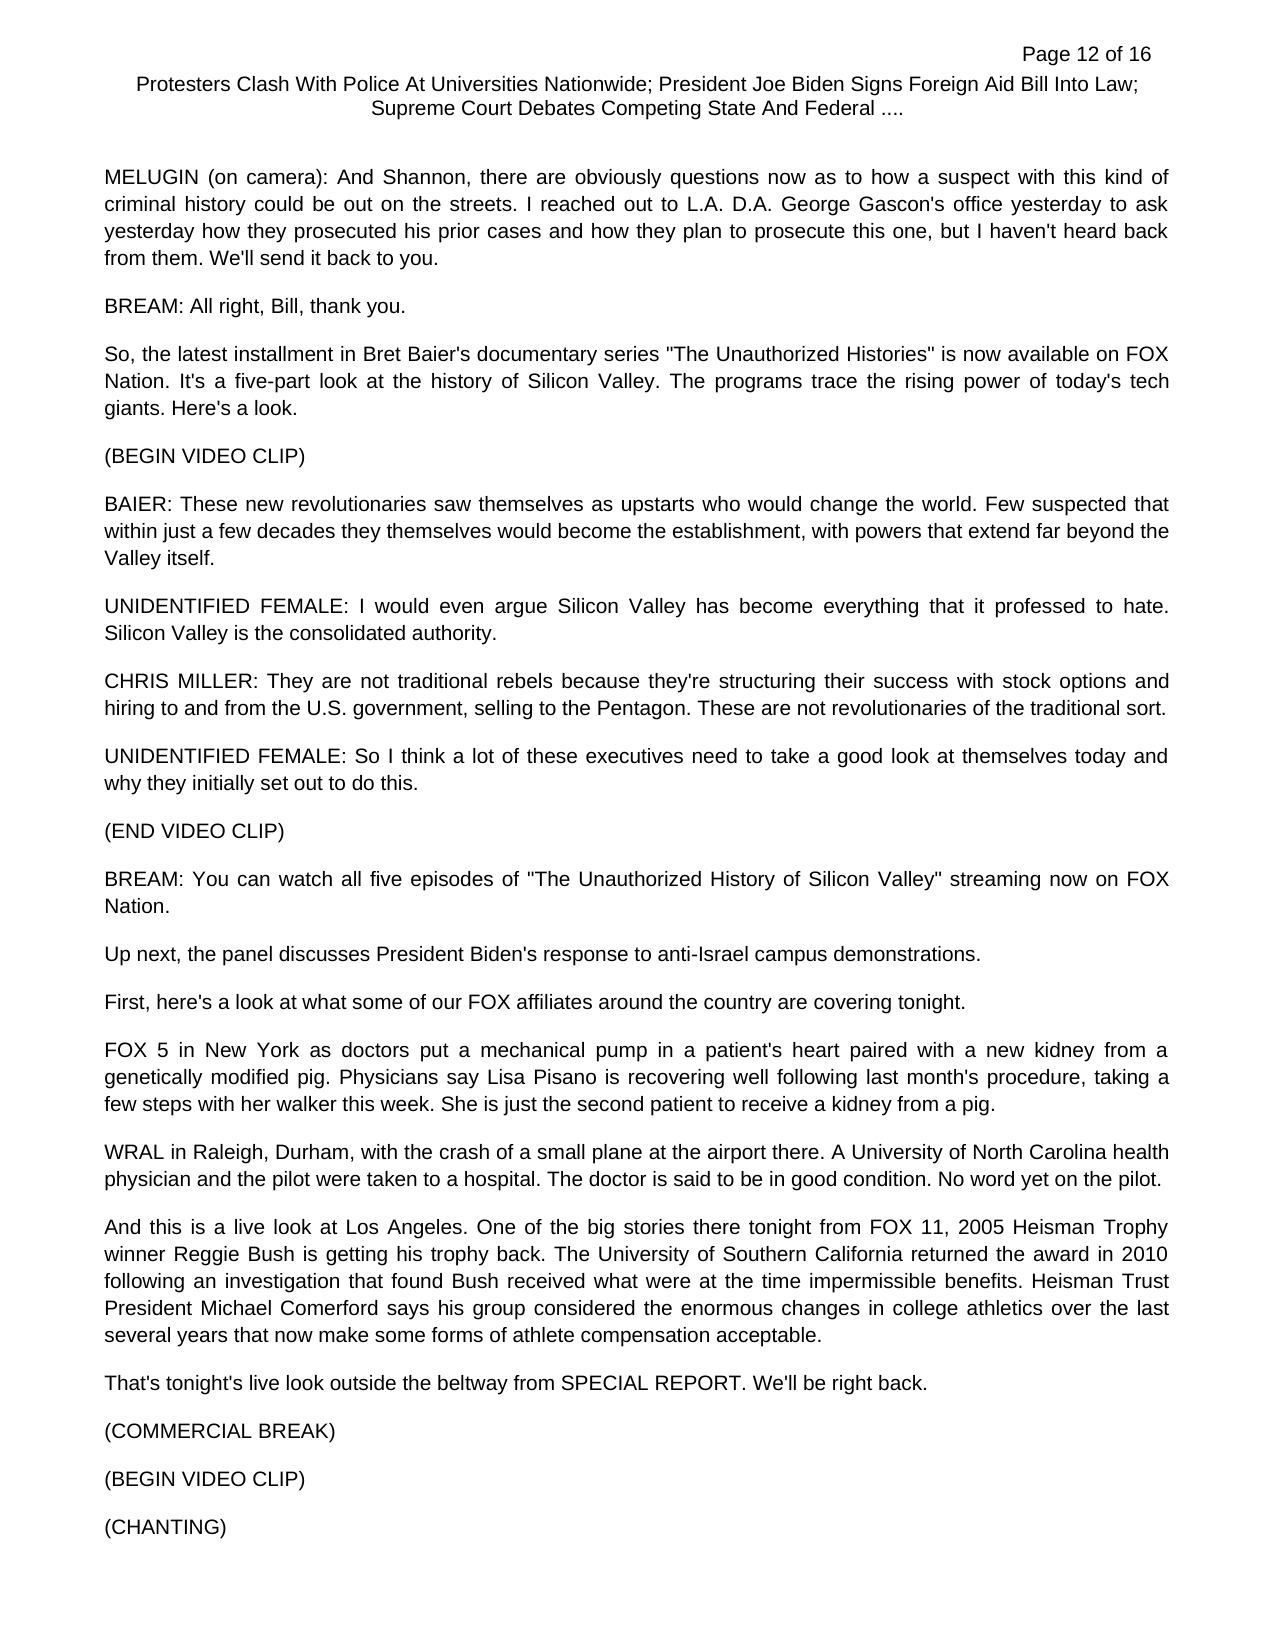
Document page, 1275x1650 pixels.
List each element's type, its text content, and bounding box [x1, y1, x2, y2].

text (BEGIN VIDEO CLIP) [104, 441, 1171, 468]
text Up next, the panel discusses President Biden's response to anti-Israel campus demonstrations. [104, 938, 1171, 966]
text UNIDENTIFIED FEMALE: So I think a lot of these executives need to take a good look at themselves today and why they initially set out to do this. [104, 741, 1171, 795]
text FOX 5 in New York as doctors put a mechanical pump in a patient's heart paired with a new kidney from a genetically modified pig. Physicians say Lisa Pisano is recovering well following last month's procedure, taking a few steps with her walker this week. She is just the second patient to receive a kidney from a pig. [104, 1034, 1171, 1116]
text (COMMERCIAL BREAK) [104, 1416, 1171, 1443]
text And this is a live look at Los Angeles. One of the big stories there tonight from FOX 11, 2005 Heisman Trophy winner Reggie Bush is getting his trophy back. The University of Southern California returned the award in 2010 following an investigation that found Bush received what were at the time impermissible benefits. Heisman Trust President Michael Comerford says his group considered the enormous changes in college athletics over the last several years that now make some forms of athlete compensation acceptable. [104, 1211, 1171, 1347]
text That's tonight's live look outside the beltway from SPECIAL REPORT. We'll be right back. [104, 1368, 1171, 1395]
text CHRIS MILLER: They are not traditional rebels because they're structuring their success with stock options and hiring to and from the U.S. government, selling to the Pentagon. These are not revolutionaries of the traditional sort. [104, 666, 1171, 720]
text First, here's a look at what some of our FOX affiliates around the country are covering tonight. [104, 986, 1171, 1013]
text BAIER: These new revolutionaries saw themselves as upstarts who would change the world. Few suspected that within just a few decades they themselves would become the establishment, with powers that extend far beyond the Valley itself. [104, 488, 1171, 570]
text BREAM: You can watch all five episodes of "The Unauthorized History of Silicon Valley" streaming now on FOX Nation. [104, 863, 1171, 918]
text WRAL in Raleigh, Durham, with the crash of a small plane at the airport there. A University of North Carolina health physician and the pilot were taken to a hospital. The doctor is said to be in good condition. No word yet on the pilot. [104, 1136, 1171, 1191]
text (BEGIN VIDEO CLIP) [104, 1463, 1171, 1491]
text So, the latest installment in Bret Baier's documentary series "The Unauthorized Histories" is now available on FOX Nation. It's a five-part look at the history of Silicon Valley. The programs trace the rising power of today's tech giants. Here's a look. [104, 338, 1171, 420]
text MELUGIN (on camera): And Shannon, there are obviously questions now as to how a suspect with this kind of criminal history could be out on the streets. I reached out to L.A. D.A. George Gascon's office yesterday to ask yesterday how they prosecuted his prior cases and how they plan to prosecute this one, but I haven't heard back from them. We'll send it back to you. [104, 161, 1171, 270]
text (END VIDEO CLIP) [104, 816, 1171, 843]
text UNIDENTIFIED FEMALE: I would even argue Silicon Valley has become everything that it professed to hate. Silicon Valley is the consolidated authority. [104, 591, 1171, 645]
text BREAM: All right, Bill, thank you. [104, 291, 1171, 318]
text (CHANTING) [104, 1511, 1171, 1538]
